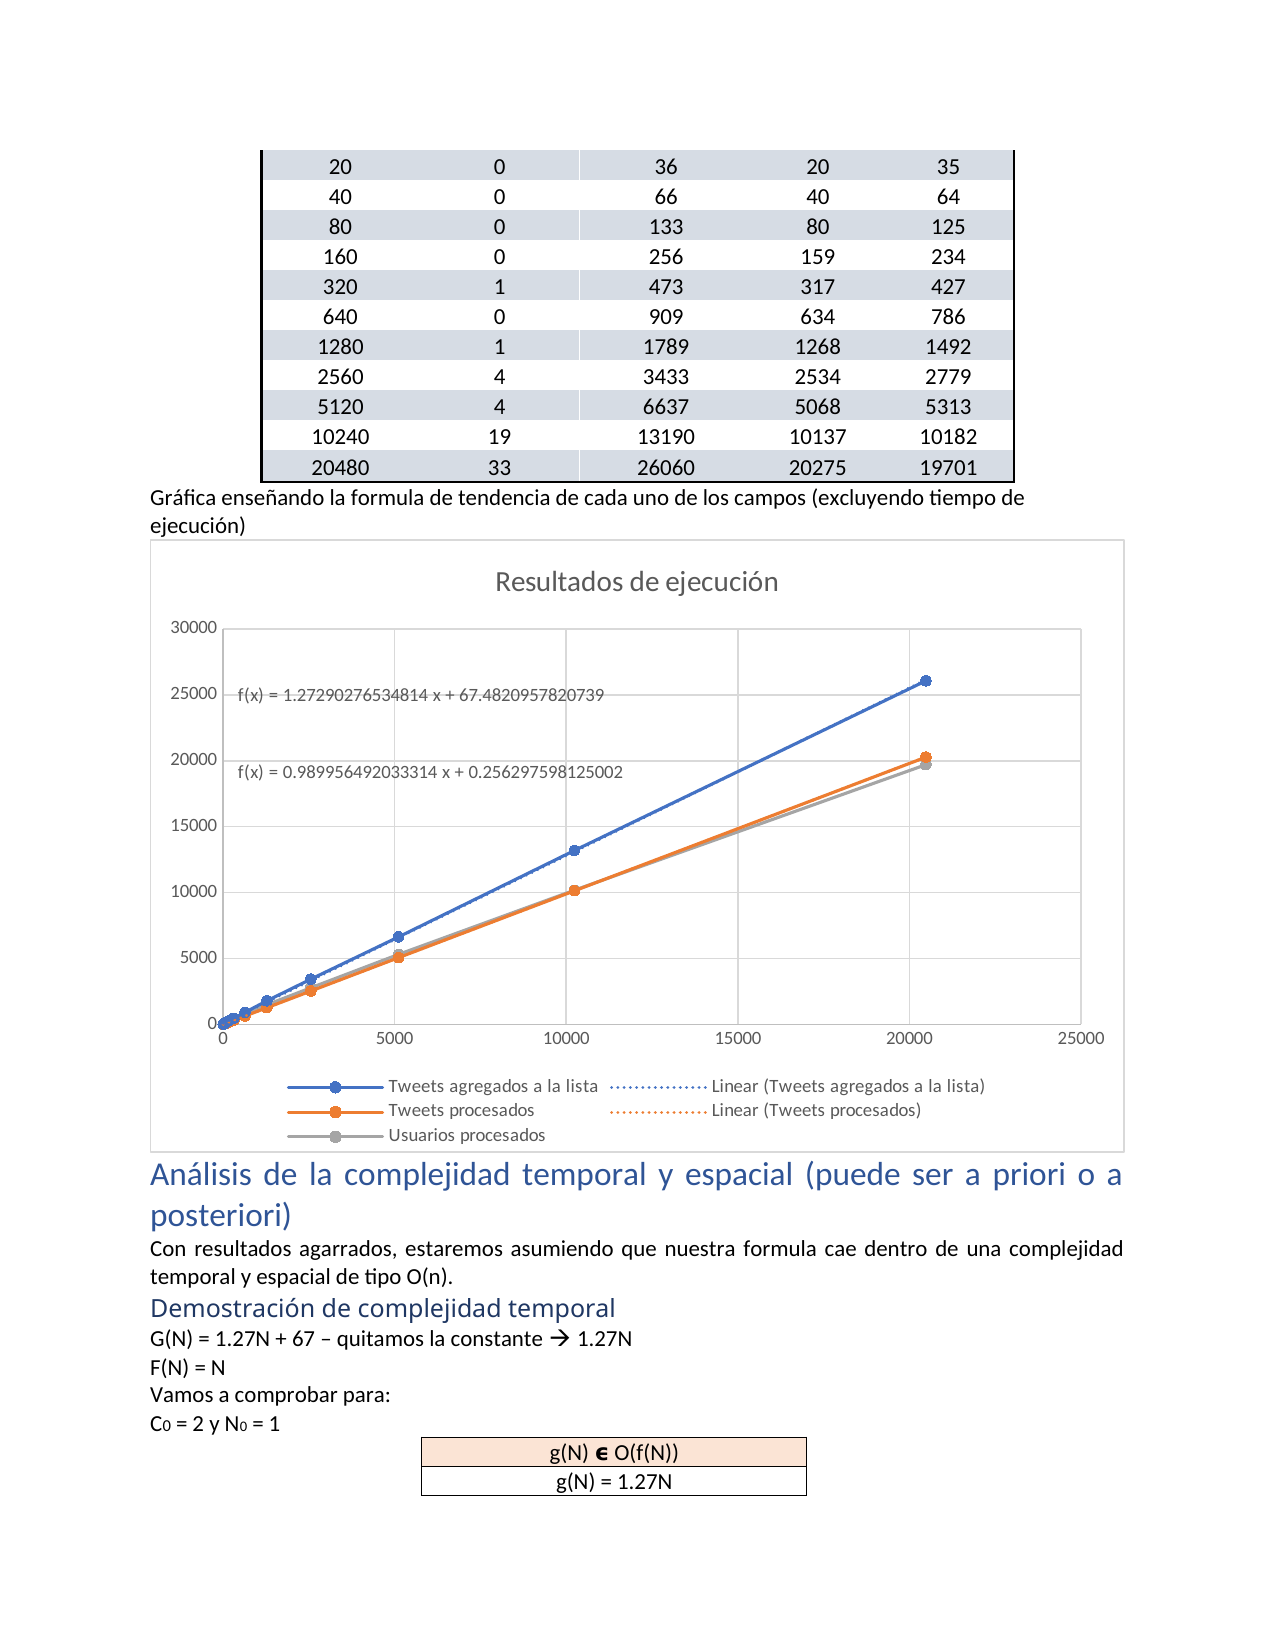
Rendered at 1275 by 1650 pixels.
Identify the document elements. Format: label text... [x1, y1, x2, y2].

table_cell 1268 [752, 330, 883, 360]
table_cell 320 [263, 270, 419, 300]
table_cell 909 [580, 300, 752, 330]
table_cell 473 [580, 270, 752, 300]
table_cell 13190 [580, 420, 752, 450]
table_cell 1 [419, 330, 579, 360]
table_cell 66 [580, 180, 752, 210]
table_cell 640 [263, 300, 419, 330]
table_cell 1 [419, 270, 579, 300]
table_cell 10137 [752, 420, 883, 450]
table_cell 20 [263, 150, 419, 180]
subtitle Demostración de complejidad temporal [150, 1291, 1125, 1324]
table_cell 0 [419, 180, 579, 210]
table_cell 427 [883, 270, 1013, 300]
table_cell 1789 [580, 330, 752, 360]
table_cell 2560 [263, 360, 419, 390]
table_cell 10182 [883, 420, 1013, 450]
text C0 = 2 y N0 = 1 [150, 1409, 1125, 1437]
table_cell 1280 [263, 330, 419, 360]
table_cell 35 [883, 150, 1013, 180]
table_cell 26060 [580, 450, 752, 481]
text Análisis de la complejidad temporal y espacial (puede ser a priori o a posteriori) Con resultados agarrados, estaremos asumiendo que nuestra formula cae dentro de una complejidad temporal y espacial de tipo O(n). [150, 1153, 1125, 1291]
table_cell 19701 [883, 450, 1013, 481]
table_cell 20275 [752, 450, 883, 481]
table_cell 2779 [883, 360, 1013, 390]
table_cell 80 [752, 210, 883, 240]
table_cell 80 [263, 210, 419, 240]
table_cell 10240 [263, 420, 419, 450]
table_cell 1492 [883, 330, 1013, 360]
table_cell 159 [752, 240, 883, 270]
table_cell 40 [263, 180, 419, 210]
table_cell 3433 [580, 360, 752, 390]
table_cell 634 [752, 300, 883, 330]
table_cell 0 [419, 300, 579, 330]
text Vamos a comprobar para: [150, 1381, 1125, 1409]
table_cell 234 [883, 240, 1013, 270]
table_cell 20 [752, 150, 883, 180]
text Gráfica enseñando la formula de tendencia de cada uno de los campos (excluyendo tiempo de ejecución) [150, 483, 1125, 539]
table_cell 5120 [263, 390, 419, 420]
table_cell 19 [419, 420, 579, 450]
table_cell 40 [752, 180, 883, 210]
text F(N) = N [150, 1353, 1125, 1381]
table_cell 4 [419, 390, 579, 420]
table_cell 4 [419, 360, 579, 390]
table_header g(N) 𝞊 O(f(N)) [422, 1438, 806, 1466]
table_cell 317 [752, 270, 883, 300]
table_cell 5313 [883, 390, 1013, 420]
table_cell 5068 [752, 390, 883, 420]
table_cell 0 [419, 210, 579, 240]
table_cell 160 [263, 240, 419, 270]
table_cell 36 [580, 150, 752, 180]
table_cell 64 [883, 180, 1013, 210]
table_cell 33 [419, 450, 579, 481]
table_cell 0 [419, 240, 579, 270]
table_cell 6637 [580, 390, 752, 420]
table_cell 786 [883, 300, 1013, 330]
table_cell 2534 [752, 360, 883, 390]
table_cell g(N) = 1.27N [422, 1467, 806, 1495]
table_cell 0 [419, 150, 579, 180]
table_cell 20480 [263, 450, 419, 481]
table_cell 133 [580, 210, 752, 240]
text G(N) = 1.27N + 67 – quitamos la constante 1.27N [150, 1324, 1125, 1353]
table_cell 125 [883, 210, 1013, 240]
table_cell 256 [580, 240, 752, 270]
